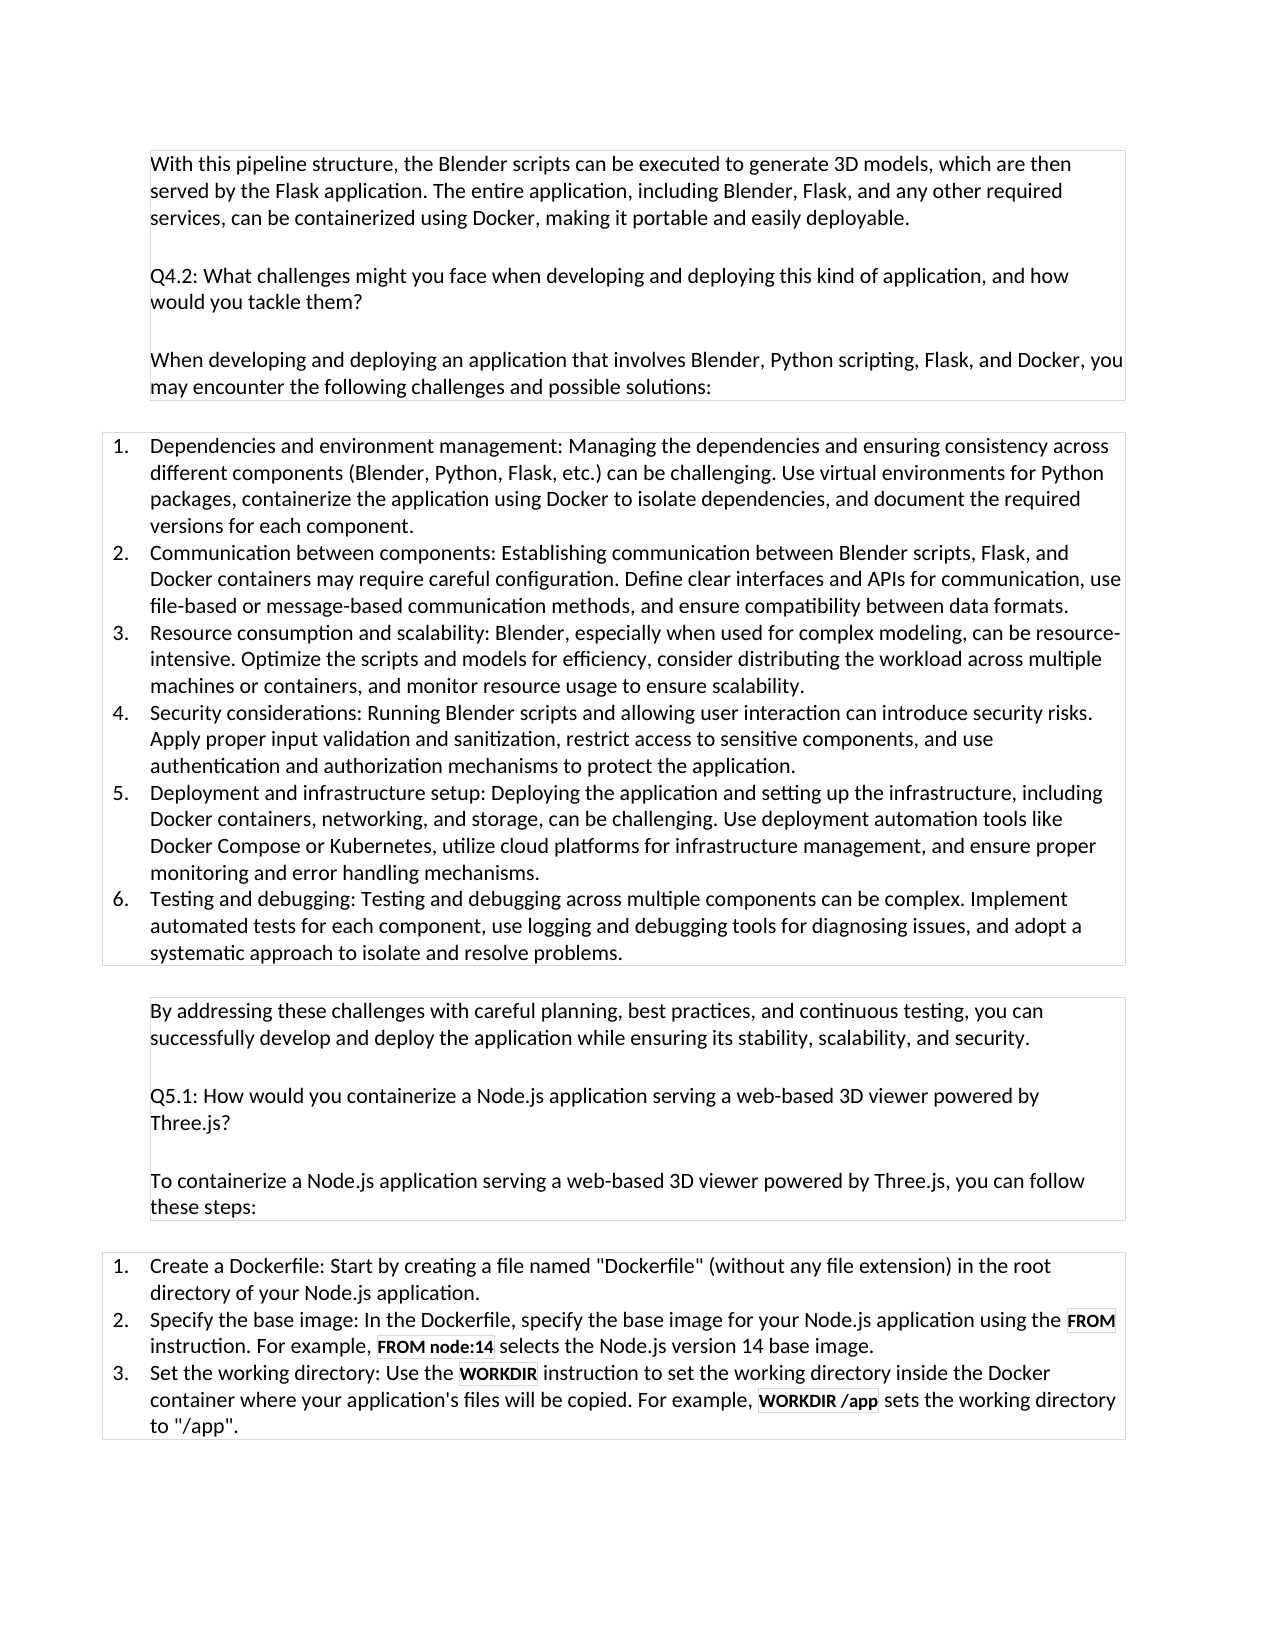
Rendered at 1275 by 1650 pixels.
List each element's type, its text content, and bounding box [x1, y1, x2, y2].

text By addressing these challenges with careful planning, best practices, and continuous testing, you can successfully develop and deploy the application while ensuring its stability, scalability, and security. [151, 998, 1125, 1051]
list Create a Dockerfile: Start by creating a file named "Dockerfile" (without any file extension) in the root directory of your Node.js application. [103, 1253, 1125, 1305]
text Q4.2: What challenges might you face when developing and deploying this kind of application, and how would you tackle them? [151, 261, 1125, 315]
list Dependencies and environment management: Managing the dependencies and ensuring consistency across different components (Blender, Python, Flask, etc.) can be challenging. Use virtual environments for Python packages, containerize the application using Docker to isolate dependencies, and document the required versions for each component. [103, 433, 1125, 538]
text When developing and deploying an application that involves Blender, Python scripting, Flask, and Docker, you may encounter the following challenges and possible solutions: [151, 346, 1125, 400]
text Q5.1: How would you containerize a Node.js application serving a web-based 3D viewer powered by Three.js? [151, 1082, 1125, 1136]
list Set the working directory: Use the WORKDIR instruction to set the working directory inside the Docker container where your application's files will be copied. For example, WORKDIR /app sets the working directory to "/app". [103, 1358, 1125, 1439]
list Specify the base image: In the Dockerfile, specify the base image for your Node.js application using the FROM instruction. For example, FROM node:14 selects the Node.js version 14 base image. [103, 1305, 1125, 1358]
text To containerize a Node.js application serving a web-based 3D viewer powered by Three.js, you can follow these steps: [151, 1166, 1125, 1220]
list Communication between components: Establishing communication between Blender scripts, Flask, and Docker containers may require careful configuration. Define clear interfaces and APIs for communication, use file-based or message-based communication methods, and ensure compatibility between data formats. [103, 538, 1125, 618]
list Security considerations: Running Blender scripts and allowing user interaction can introduce security risks. Apply proper input validation and sanitization, restrict access to sensitive components, and use authentication and authorization mechanisms to protect the application. [103, 698, 1125, 778]
list Resource consumption and scalability: Blender, especially when used for complex modeling, can be resource-intensive. Optimize the scripts and models for efficiency, consider distributing the workload across multiple machines or containers, and monitor resource usage to ensure scalability. [103, 618, 1125, 698]
list Deployment and infrastructure setup: Deploying the application and setting up the infrastructure, including Docker containers, networking, and storage, can be challenging. Use deployment automation tools like Docker Compose or Kubernetes, utilize cloud platforms for infrastructure management, and ensure proper monitoring and error handling mechanisms. [103, 778, 1125, 885]
text With this pipeline structure, the Blender scripts can be executed to generate 3D models, which are then served by the Flask application. The entire application, including Blender, Flask, and any other required services, can be containerized using Docker, making it portable and easily deployable. [151, 151, 1125, 231]
list Testing and debugging: Testing and debugging across multiple components can be complex. Implement automated tests for each component, use logging and debugging tools for diagnosing issues, and adopt a systematic approach to isolate and resolve problems. [103, 885, 1125, 965]
